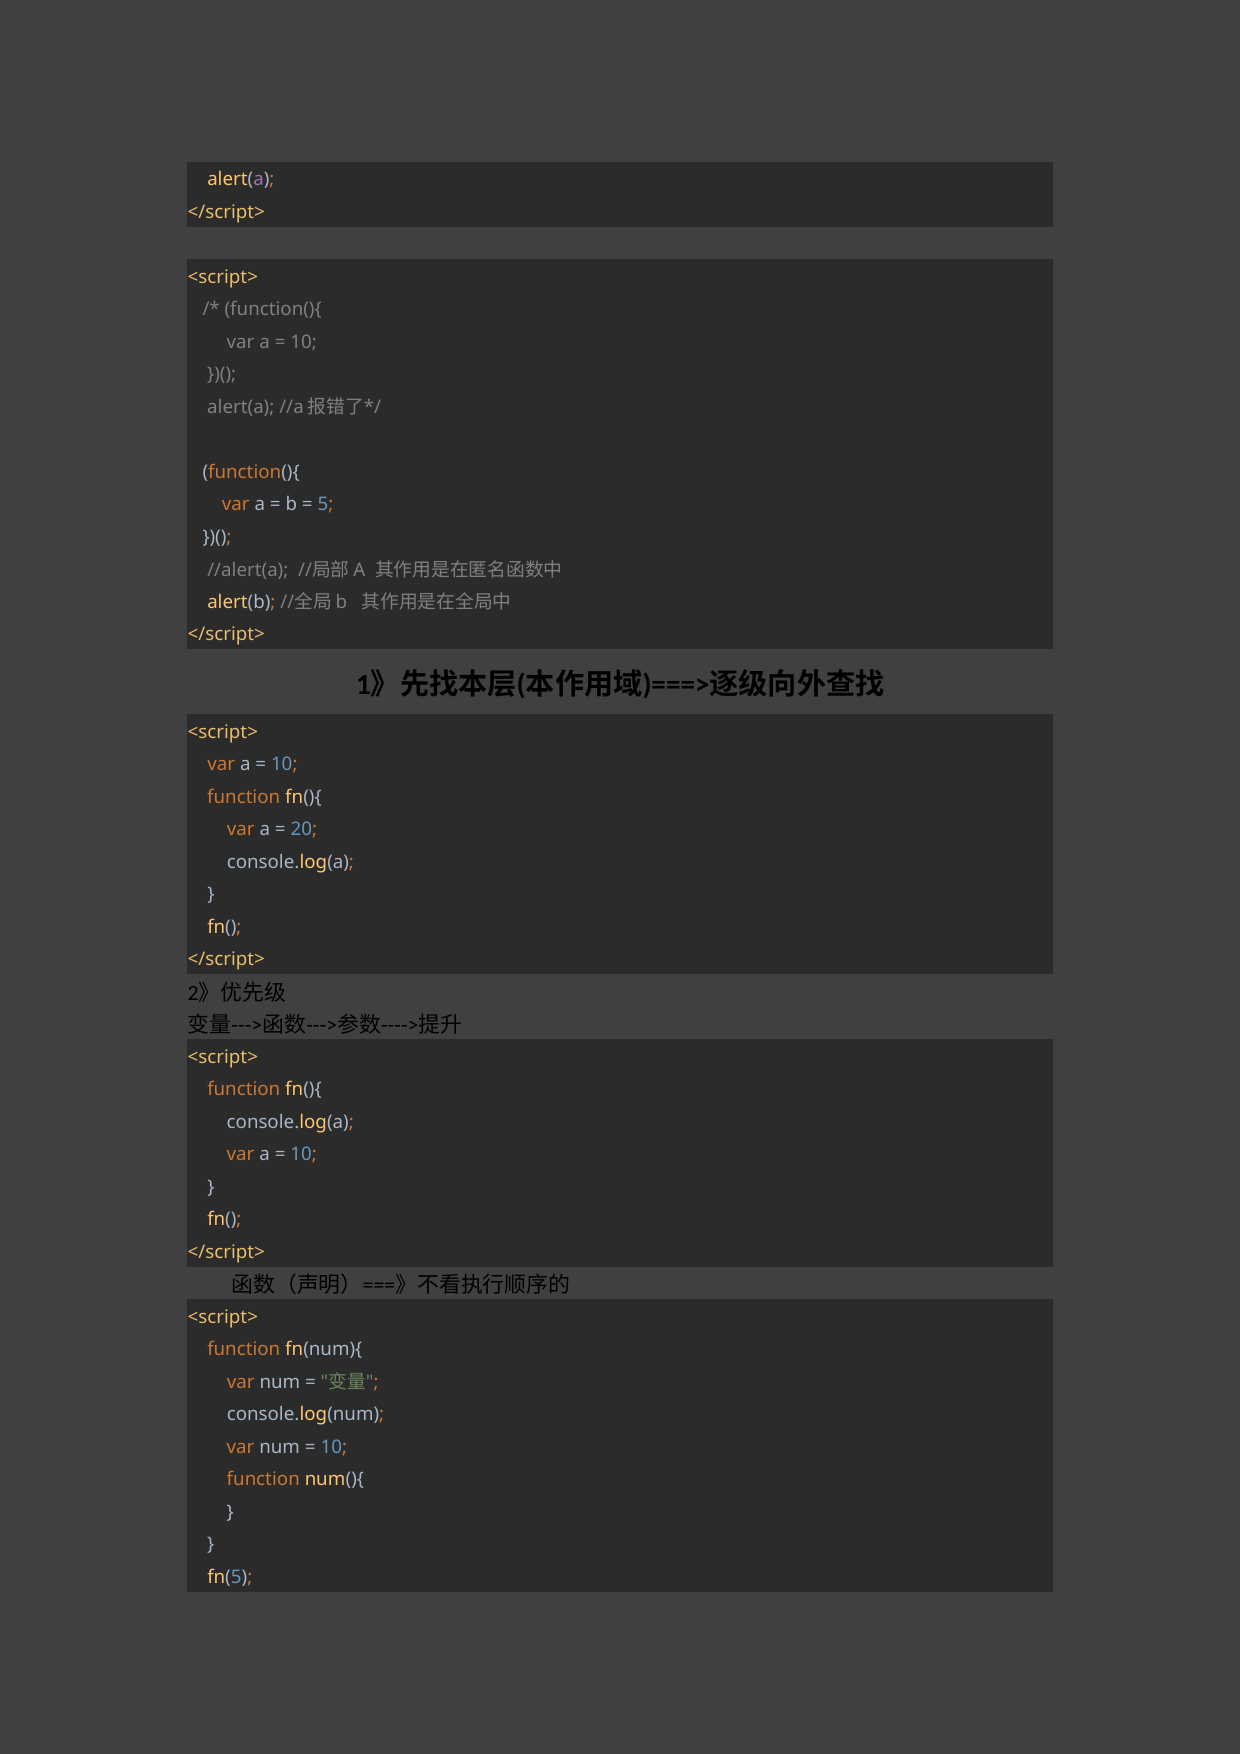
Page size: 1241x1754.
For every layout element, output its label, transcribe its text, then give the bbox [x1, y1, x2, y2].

text <script> function fn(){ console.log(a); var a = 10; } fn(); </script> [187, 1039, 1053, 1267]
text 1》先找本层(本作用域)===>逐级向外查找 [187, 649, 1053, 714]
text <script> function fn(num){ var num = "变量"; console.log(num); var num = 10; function num(){ } } fn(5); [187, 1299, 1053, 1592]
text <script> /* (function(){ var a = 10; })(); alert(a); //a报错了*/ (function(){ var a = b = 5; })(); //alert(a); //局部A 其作用是在匿名函数中 alert(b); //全局b 其作用是在全局中 </script> [187, 259, 1053, 649]
text 变量--->函数--->参数---->提升 [187, 1007, 1053, 1039]
text 函数（声明）===》不看执行顺序的 [187, 1267, 1053, 1299]
text 2》优先级 [187, 974, 1053, 1007]
text <script> var a = 10; function fn(){ var a = 20; console.log(a); } fn(); </script> [187, 714, 1053, 974]
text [187, 162, 1053, 227]
